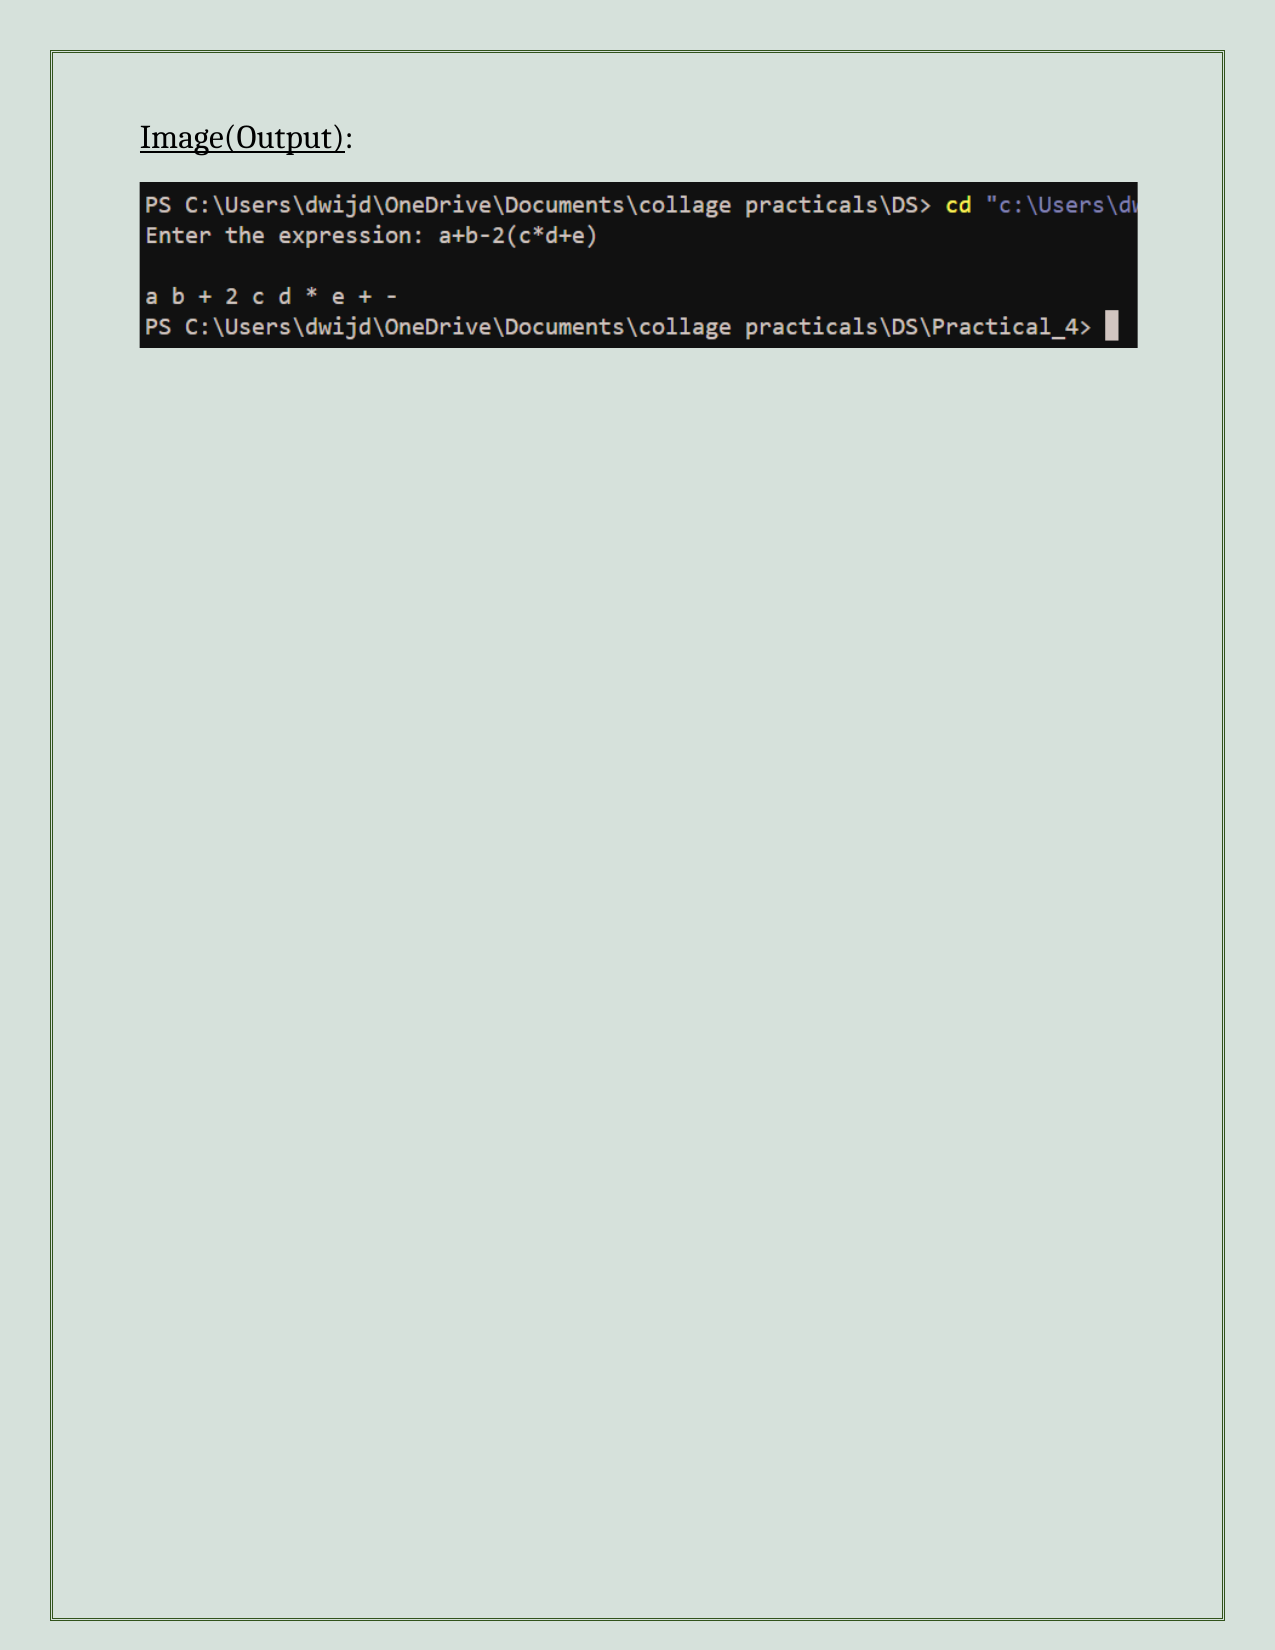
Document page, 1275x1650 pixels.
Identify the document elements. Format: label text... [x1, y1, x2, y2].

text Image(Output): [139, 119, 1137, 157]
picture [139, 182, 1138, 348]
